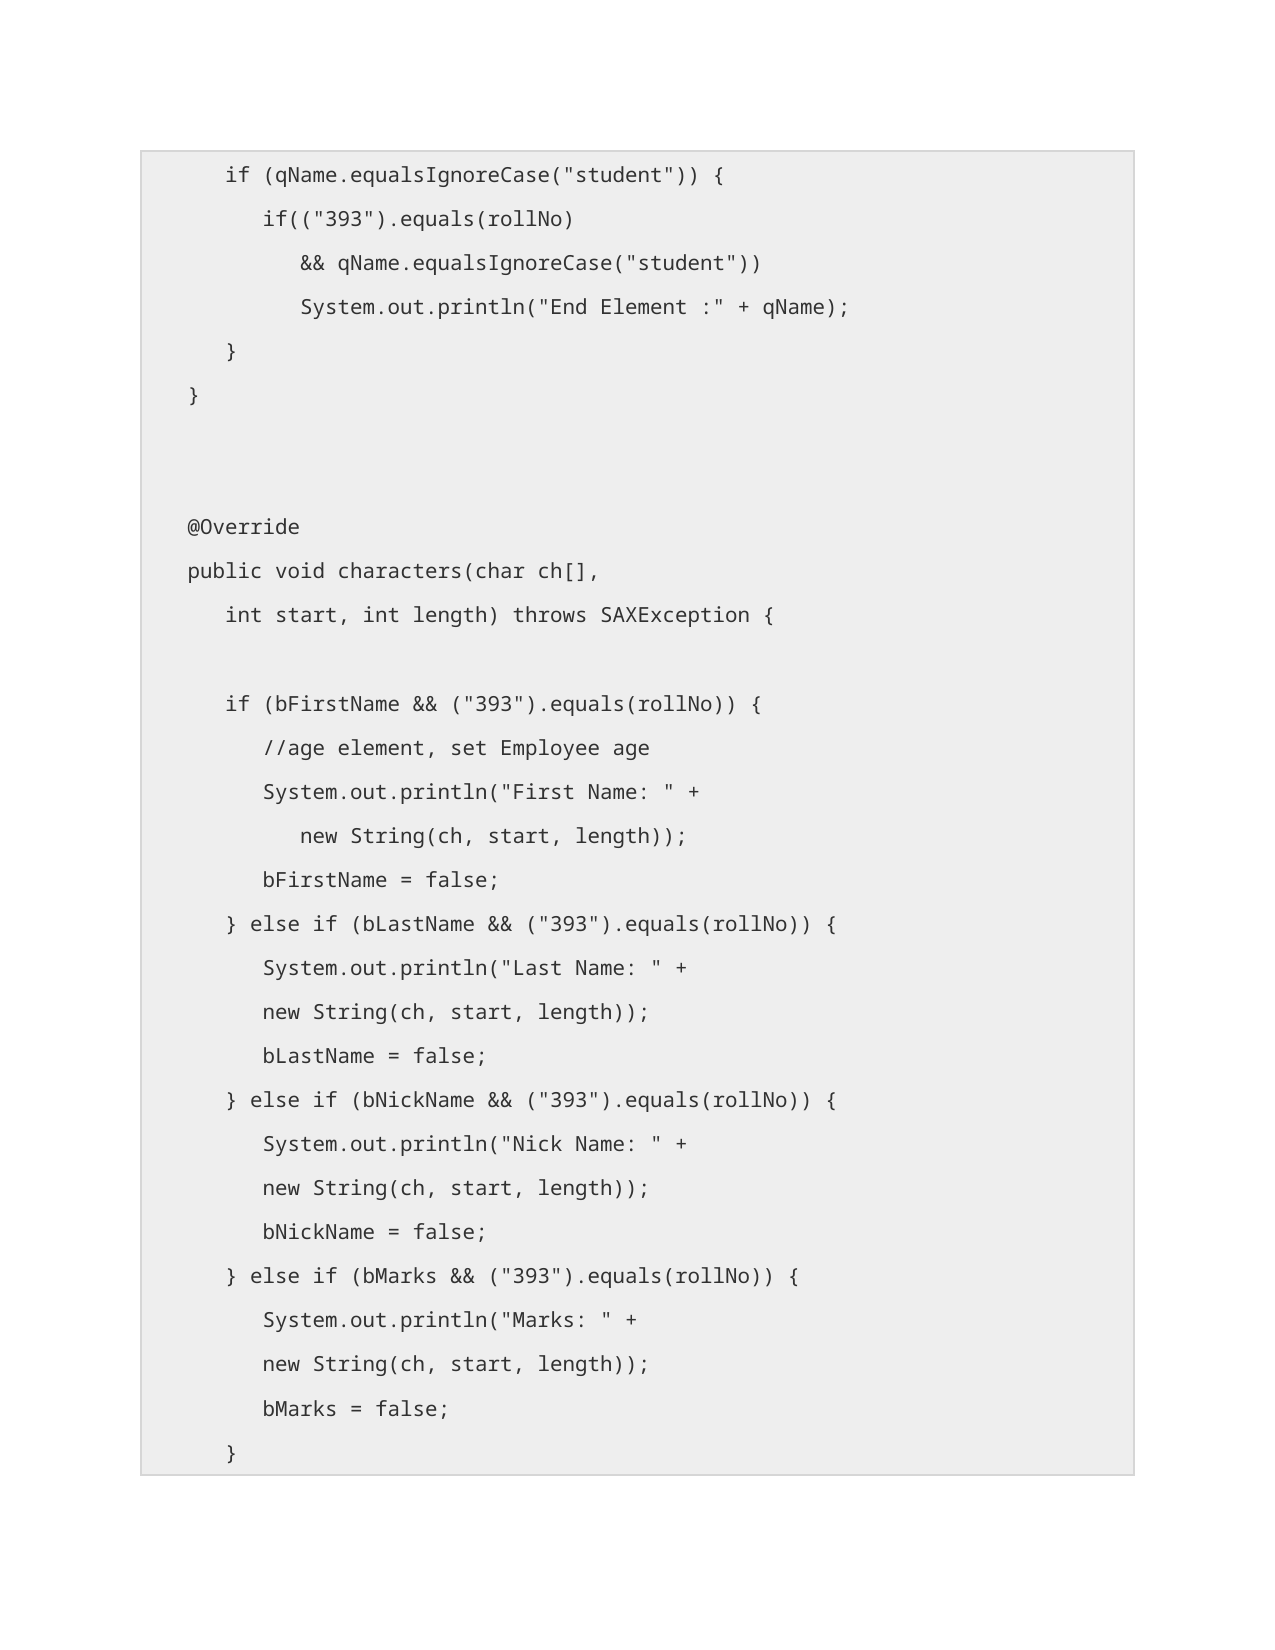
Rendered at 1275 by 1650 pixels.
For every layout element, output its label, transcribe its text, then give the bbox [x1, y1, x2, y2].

text && qName.equalsIgnoreCase("student")) [142, 238, 1133, 276]
text @Override [142, 502, 1133, 541]
text public void characters(char ch[], [142, 547, 1133, 585]
text new String(ch, start, length)); [142, 987, 1133, 1026]
text } [142, 1428, 1133, 1474]
text //age element, set Employee age [142, 723, 1133, 761]
text System.out.println("Last Name: " + [142, 943, 1133, 981]
text System.out.println("First Name: " + [142, 767, 1133, 805]
text new String(ch, start, length)); [142, 1340, 1133, 1378]
text } [142, 326, 1133, 364]
text System.out.println("Marks: " + [142, 1296, 1133, 1334]
text bNickName = false; [142, 1207, 1133, 1246]
text } [142, 370, 1133, 409]
text int start, int length) throws SAXException { [142, 591, 1133, 629]
text bFirstName = false; [142, 855, 1133, 893]
text System.out.println("Nick Name: " + [142, 1119, 1133, 1158]
text new String(ch, start, length)); [142, 1163, 1133, 1202]
text } else if (bNickName && ("393").equals(rollNo)) { [142, 1075, 1133, 1114]
text if (bFirstName && ("393").equals(rollNo)) { [142, 679, 1133, 717]
text bMarks = false; [142, 1384, 1133, 1422]
text } else if (bMarks && ("393").equals(rollNo)) { [142, 1252, 1133, 1290]
text bLastName = false; [142, 1031, 1133, 1069]
text if(("393").equals(rollNo) [142, 194, 1133, 232]
text } else if (bLastName && ("393").equals(rollNo)) { [142, 899, 1133, 937]
text System.out.println("End Element :" + qName); [142, 282, 1133, 321]
text if (qName.equalsIgnoreCase("student")) { [142, 152, 1133, 188]
text new String(ch, start, length)); [142, 811, 1133, 849]
